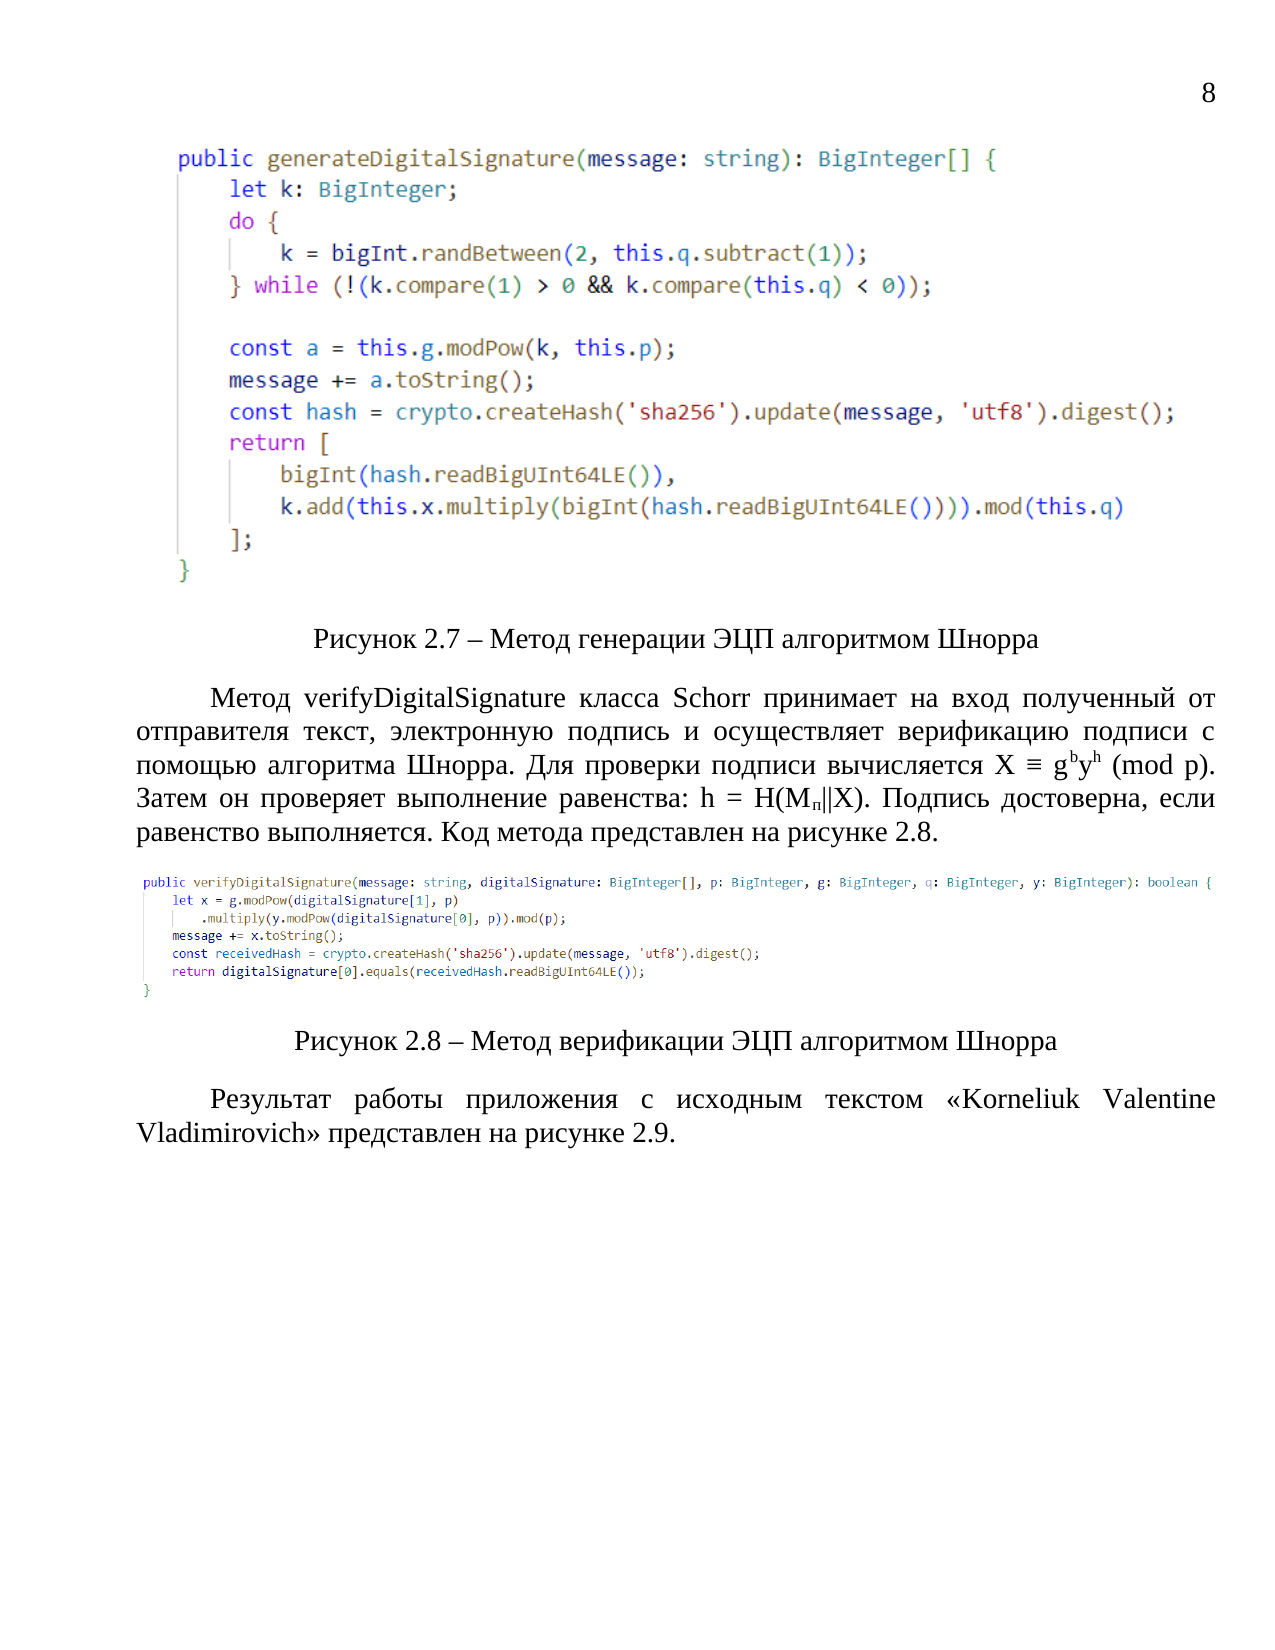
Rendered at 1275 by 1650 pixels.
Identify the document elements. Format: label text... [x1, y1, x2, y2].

text Результат работы приложения с исходным текстом «Korneliuk Valentine Vladimirovich» представлен на рисунке 2.9. [136, 1081, 1216, 1148]
text Метод verifyDigitalSignature класса Schorr принимает на вход полученный от отправителя текст, электронную подпись и осуществляет верификацию подписи с помощью алгоритма Шнорра. Для проверки подписи вычисляется Х ≡ gbyh (mod p). Затем он проверяет выполнение равенства: h = Н(Mп||Х). Подпись достоверна, если равенство выполняется. Код метода представлен на рисунке 2.8. [136, 680, 1216, 848]
picture [169, 142, 1183, 597]
picture [135, 872, 1216, 998]
text Рисунок 2.8 – Метод верификации ЭЦП алгоритмом Шнорра [136, 1023, 1216, 1056]
text Рисунок 2.7 – Метод генерации ЭЦП алгоритмом Шнорра [136, 621, 1216, 655]
